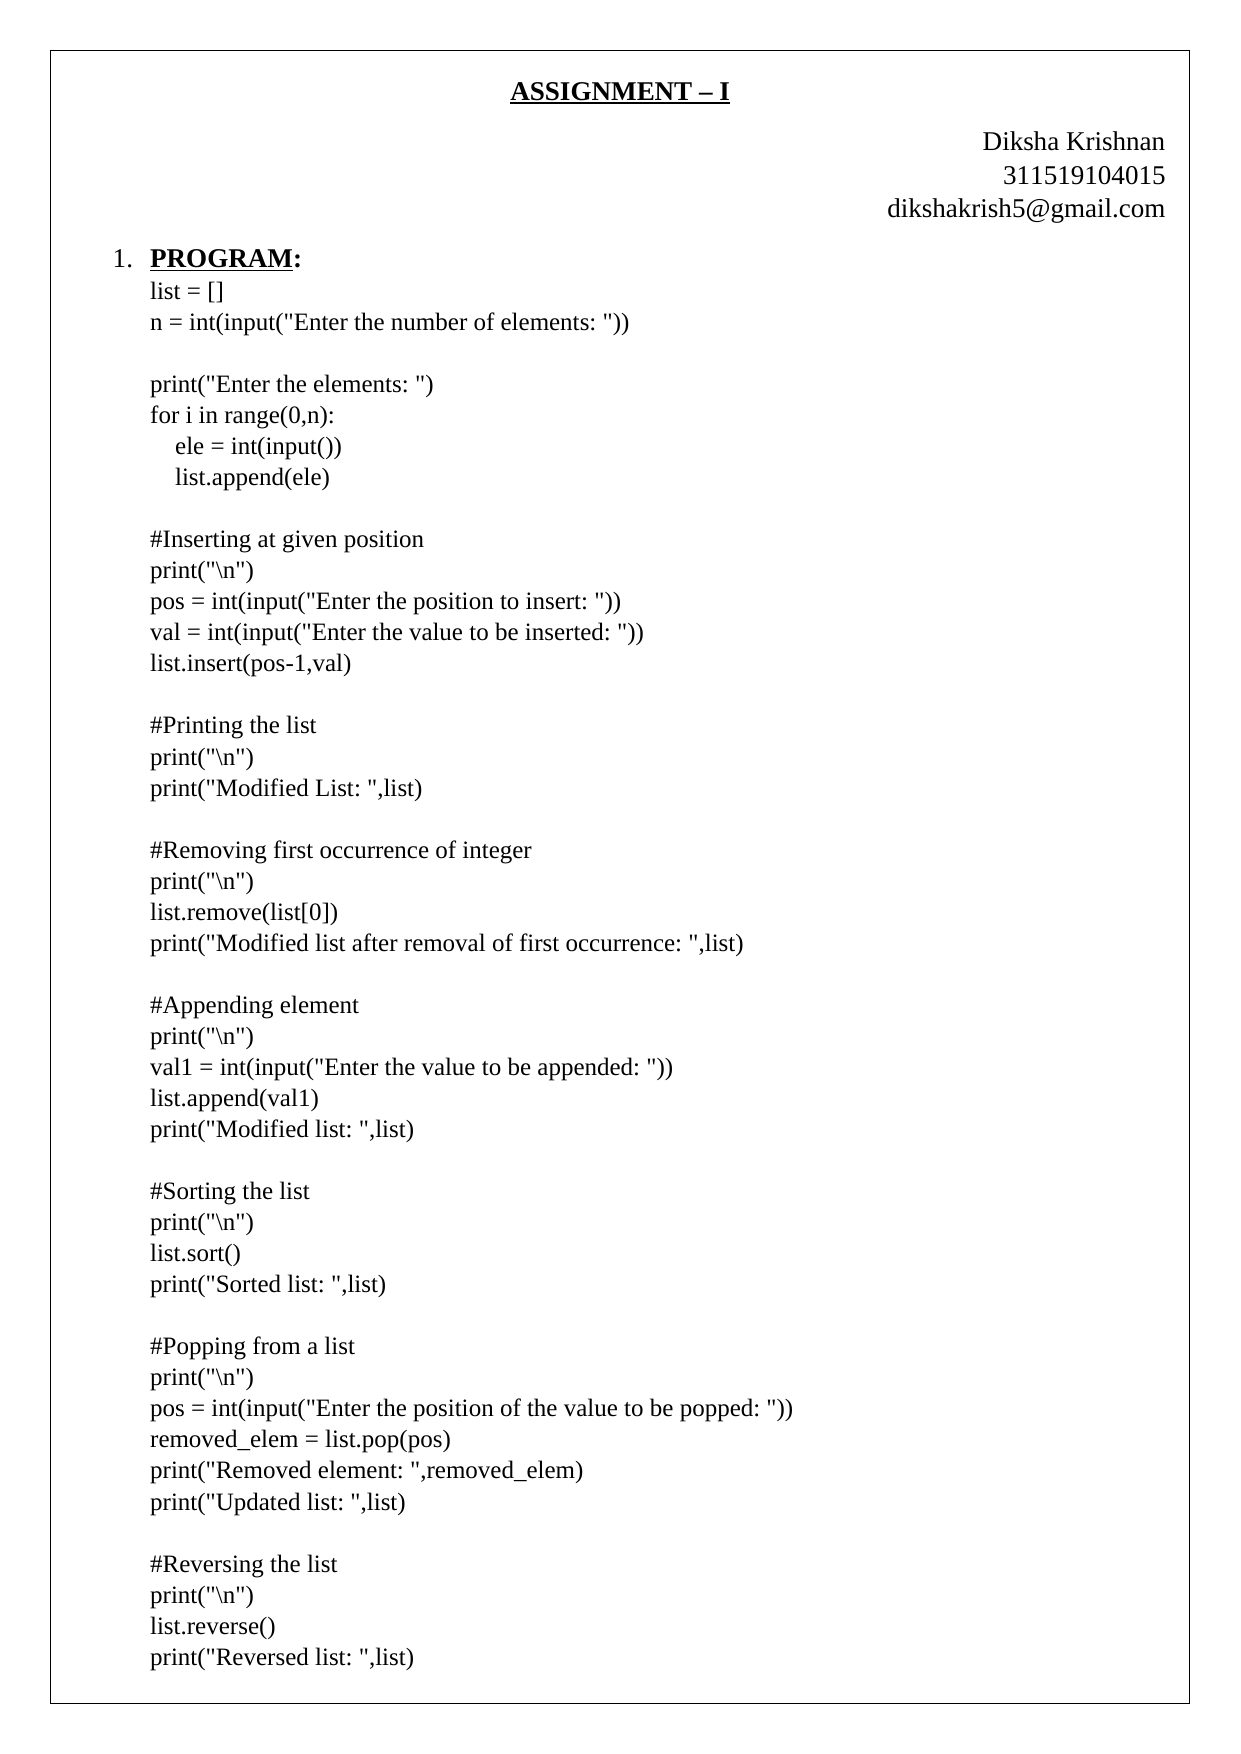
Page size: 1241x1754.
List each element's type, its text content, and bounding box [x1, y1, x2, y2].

list n = int(input("Enter the number of elements: ")) [150, 307, 1165, 336]
list for i in range(0,n): [150, 400, 1165, 429]
text Diksha Krishnan 311519104015 dikshakrish5@gmail.com [75, 125, 1165, 223]
list list.append(val1) [150, 1083, 1165, 1112]
list val = int(input("Enter the value to be inserted: ")) [150, 617, 1165, 646]
list list.reverse() [150, 1611, 1165, 1639]
text ASSIGNMENT – I [75, 75, 1165, 106]
list list = [] [150, 276, 1165, 305]
list print("Enter the elements: ") [150, 369, 1165, 398]
list list.append(ele) [150, 462, 1165, 491]
list ele = int(input()) [150, 431, 1165, 460]
list print("Removed element: ",removed_elem) [150, 1456, 1165, 1484]
list #Sorting the list [150, 1176, 1165, 1205]
list list.insert(pos-1,val) [150, 648, 1165, 677]
list list.remove(list[0]) [150, 897, 1165, 926]
list pos = int(input("Enter the position to insert: ")) [150, 586, 1165, 615]
list #Removing first occurrence of integer [150, 835, 1165, 863]
list #Appending element [150, 990, 1165, 1019]
list print("\n") [150, 1207, 1165, 1236]
list pos = int(input("Enter the position of the value to be popped: ")) [150, 1393, 1165, 1422]
list print("Reversed list: ",list) [150, 1642, 1165, 1671]
list print("\n") [150, 555, 1165, 584]
list print("\n") [150, 1362, 1165, 1391]
list print("\n") [150, 1580, 1165, 1608]
list #Popping from a list [150, 1331, 1165, 1360]
list list.sort() [150, 1238, 1165, 1267]
list #Inserting at given position [150, 524, 1165, 553]
list print("Modified list after removal of first occurrence: ",list) [150, 928, 1165, 957]
list PROGRAM: [112, 242, 1165, 274]
list print("\n") [150, 1021, 1165, 1050]
list removed_elem = list.pop(pos) [150, 1424, 1165, 1453]
list print("Updated list: ",list) [150, 1487, 1165, 1515]
list #Printing the list [150, 711, 1165, 739]
list print("Modified list: ",list) [150, 1114, 1165, 1143]
list print("\n") [150, 866, 1165, 894]
list #Reversing the list [150, 1549, 1165, 1577]
list print("Sorted list: ",list) [150, 1269, 1165, 1298]
list val1 = int(input("Enter the value to be appended: ")) [150, 1052, 1165, 1081]
list print("\n") [150, 742, 1165, 770]
list print("Modified List: ",list) [150, 773, 1165, 801]
